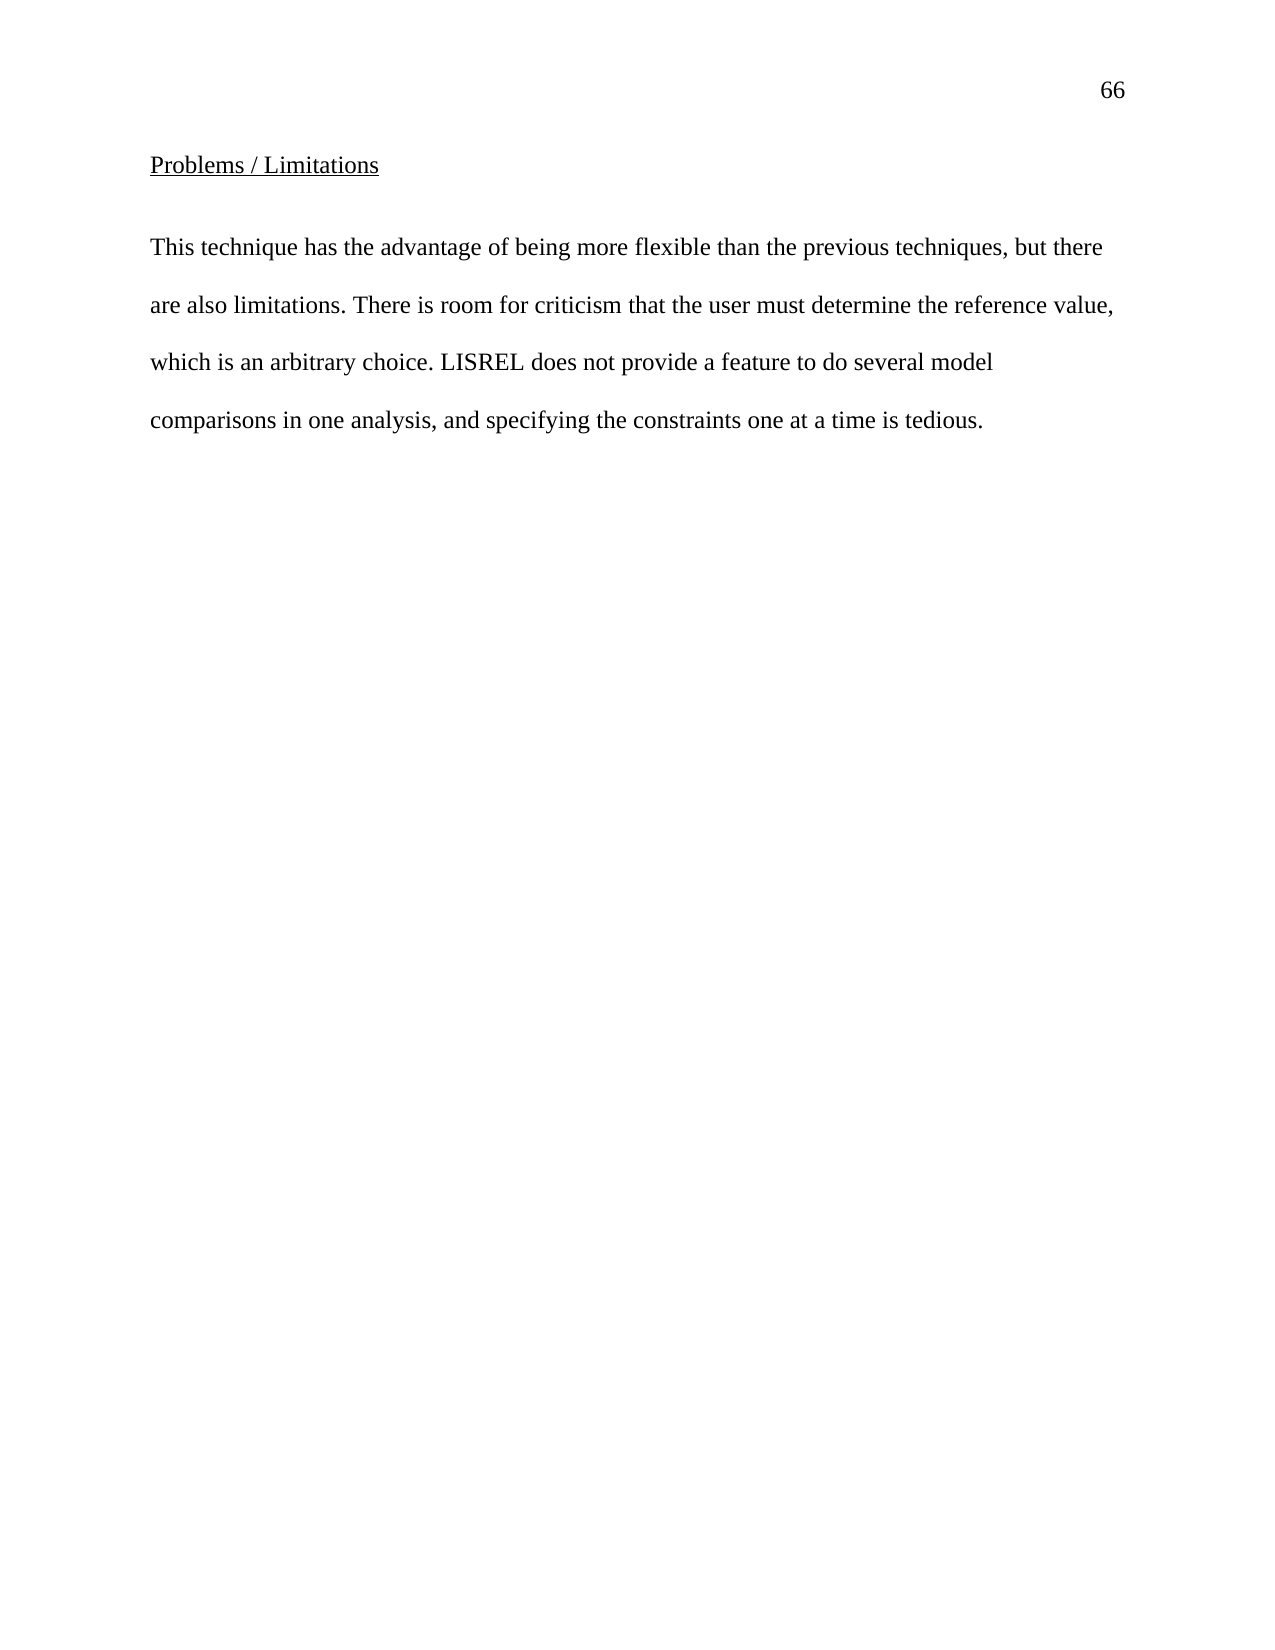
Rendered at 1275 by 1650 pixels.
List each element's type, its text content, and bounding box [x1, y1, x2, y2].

subtitle Problems / Limitations [150, 150, 1125, 179]
text This technique has the advantage of being more flexible than the previous techniques, but there are also limitations. There is room for criticism that the user must determine the reference value, which is an arbitrary choice. LISREL does not provide a feature to do several model comparisons in one analysis, and specifying the constraints one at a time is tedious. [150, 232, 1125, 434]
